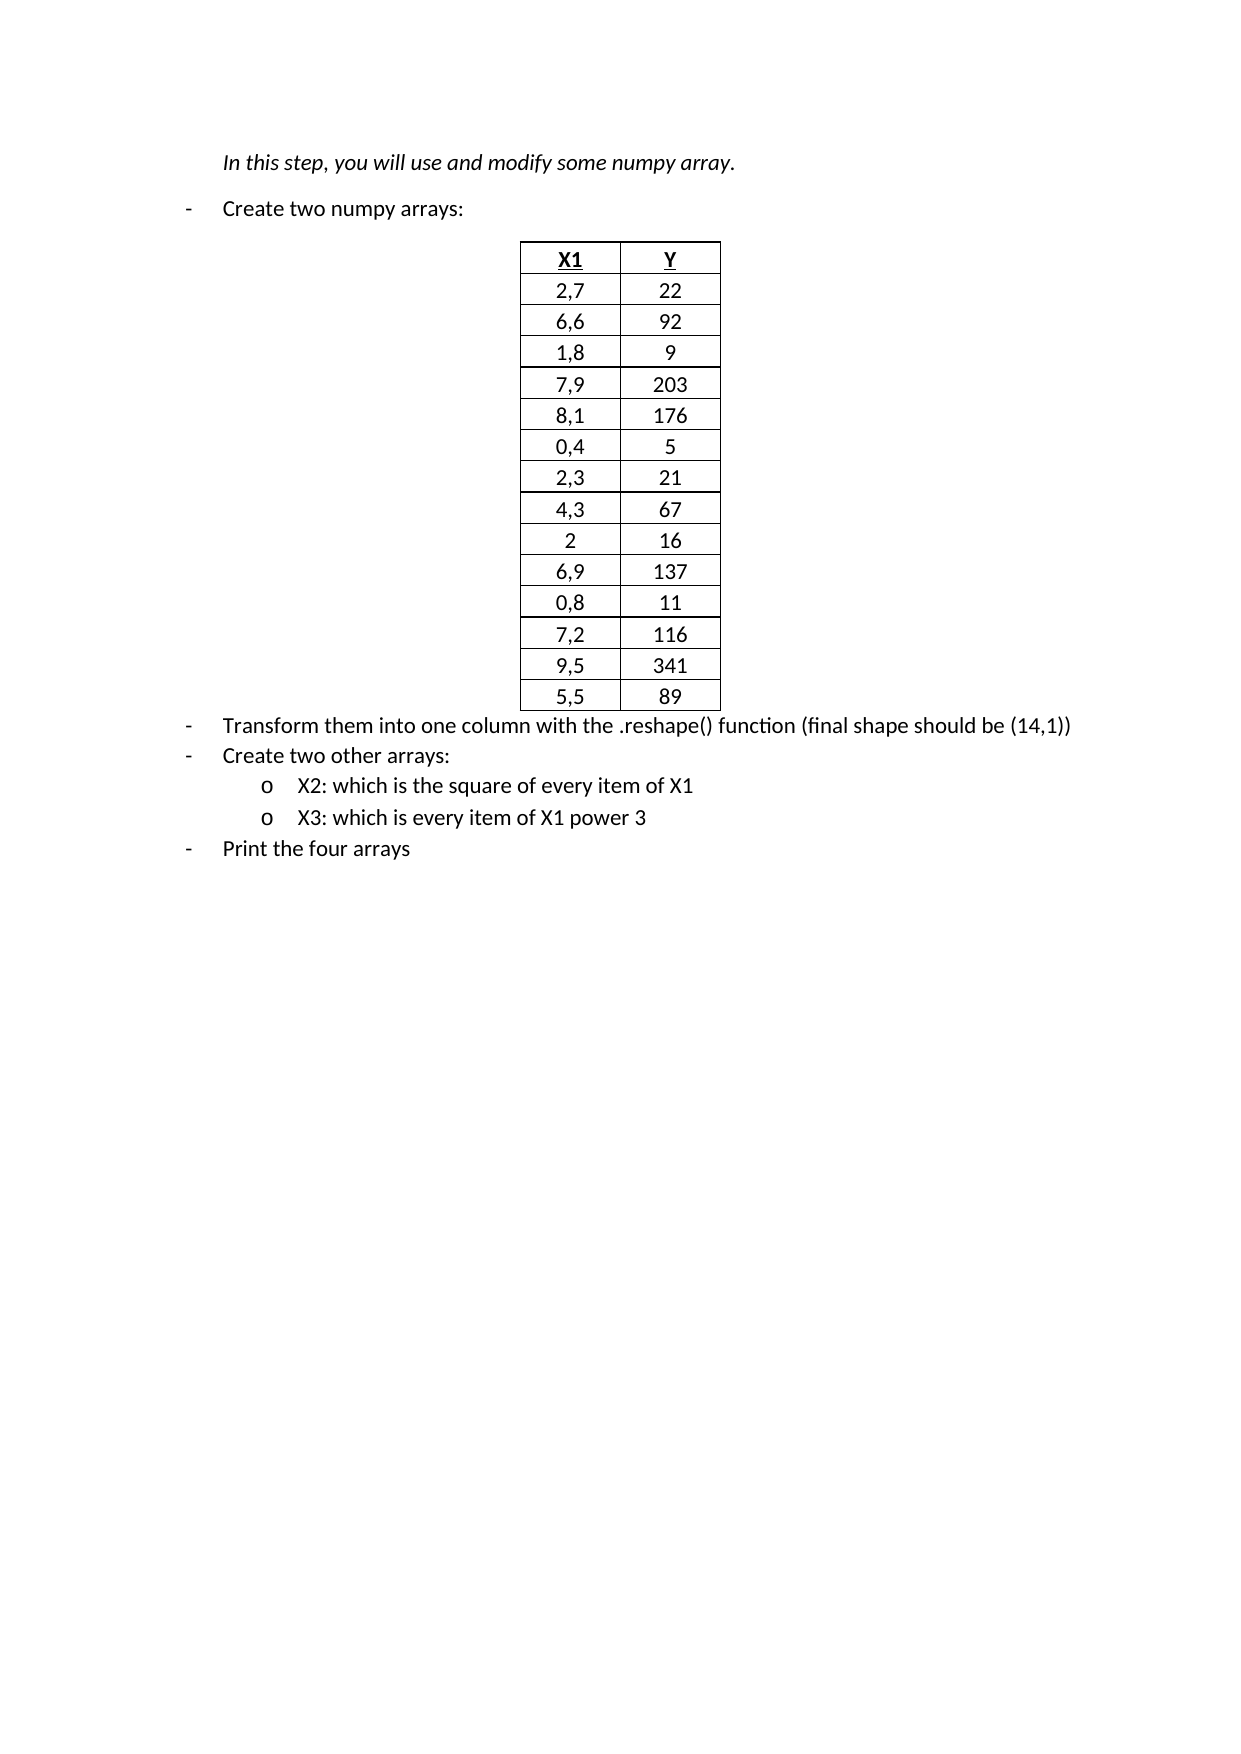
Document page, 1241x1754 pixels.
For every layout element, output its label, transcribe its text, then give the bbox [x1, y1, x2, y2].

table_cell 16 [621, 524, 720, 554]
table_cell 176 [621, 399, 720, 429]
table_cell 203 [621, 368, 720, 398]
table_cell 2,7 [521, 274, 620, 304]
table_cell 5,5 [521, 680, 620, 710]
table_cell 67 [621, 493, 720, 523]
text In this step, you will use and modify some numpy array. [223, 148, 1092, 176]
table_cell 4,3 [521, 493, 620, 523]
list Print the four arrays [185, 834, 1092, 863]
table_cell 89 [621, 680, 720, 710]
table_cell 0,4 [521, 430, 620, 460]
table_cell 116 [621, 618, 720, 648]
table_cell 92 [621, 305, 720, 335]
table_cell 0,8 [521, 586, 620, 616]
table_cell 9,5 [521, 649, 620, 679]
list X2: which is the square of every item of X1 [260, 772, 1092, 801]
table_cell 5 [621, 430, 720, 460]
list Create two numpy arrays: [185, 194, 1092, 223]
list X3: which is every item of X1 power 3 [260, 803, 1092, 832]
table_cell 137 [621, 555, 720, 585]
list Transform them into one column with the .reshape() function (final shape should be (14,1)) [185, 711, 1092, 739]
table_cell 22 [621, 274, 720, 304]
list Create two other arrays: [185, 741, 1092, 769]
table_cell 11 [621, 586, 720, 616]
table_cell 2 [521, 524, 620, 554]
table_cell 8,1 [521, 399, 620, 429]
table_cell 21 [621, 461, 720, 491]
table_cell 1,8 [521, 336, 620, 366]
table_cell 6,9 [521, 555, 620, 585]
table_cell 341 [621, 649, 720, 679]
table_cell 7,9 [521, 368, 620, 398]
table_header Y [621, 243, 720, 273]
table_cell 9 [621, 336, 720, 366]
table_cell 2,3 [521, 461, 620, 491]
table_cell 7,2 [521, 618, 620, 648]
table_header X1 [521, 243, 620, 273]
table_cell 6,6 [521, 305, 620, 335]
